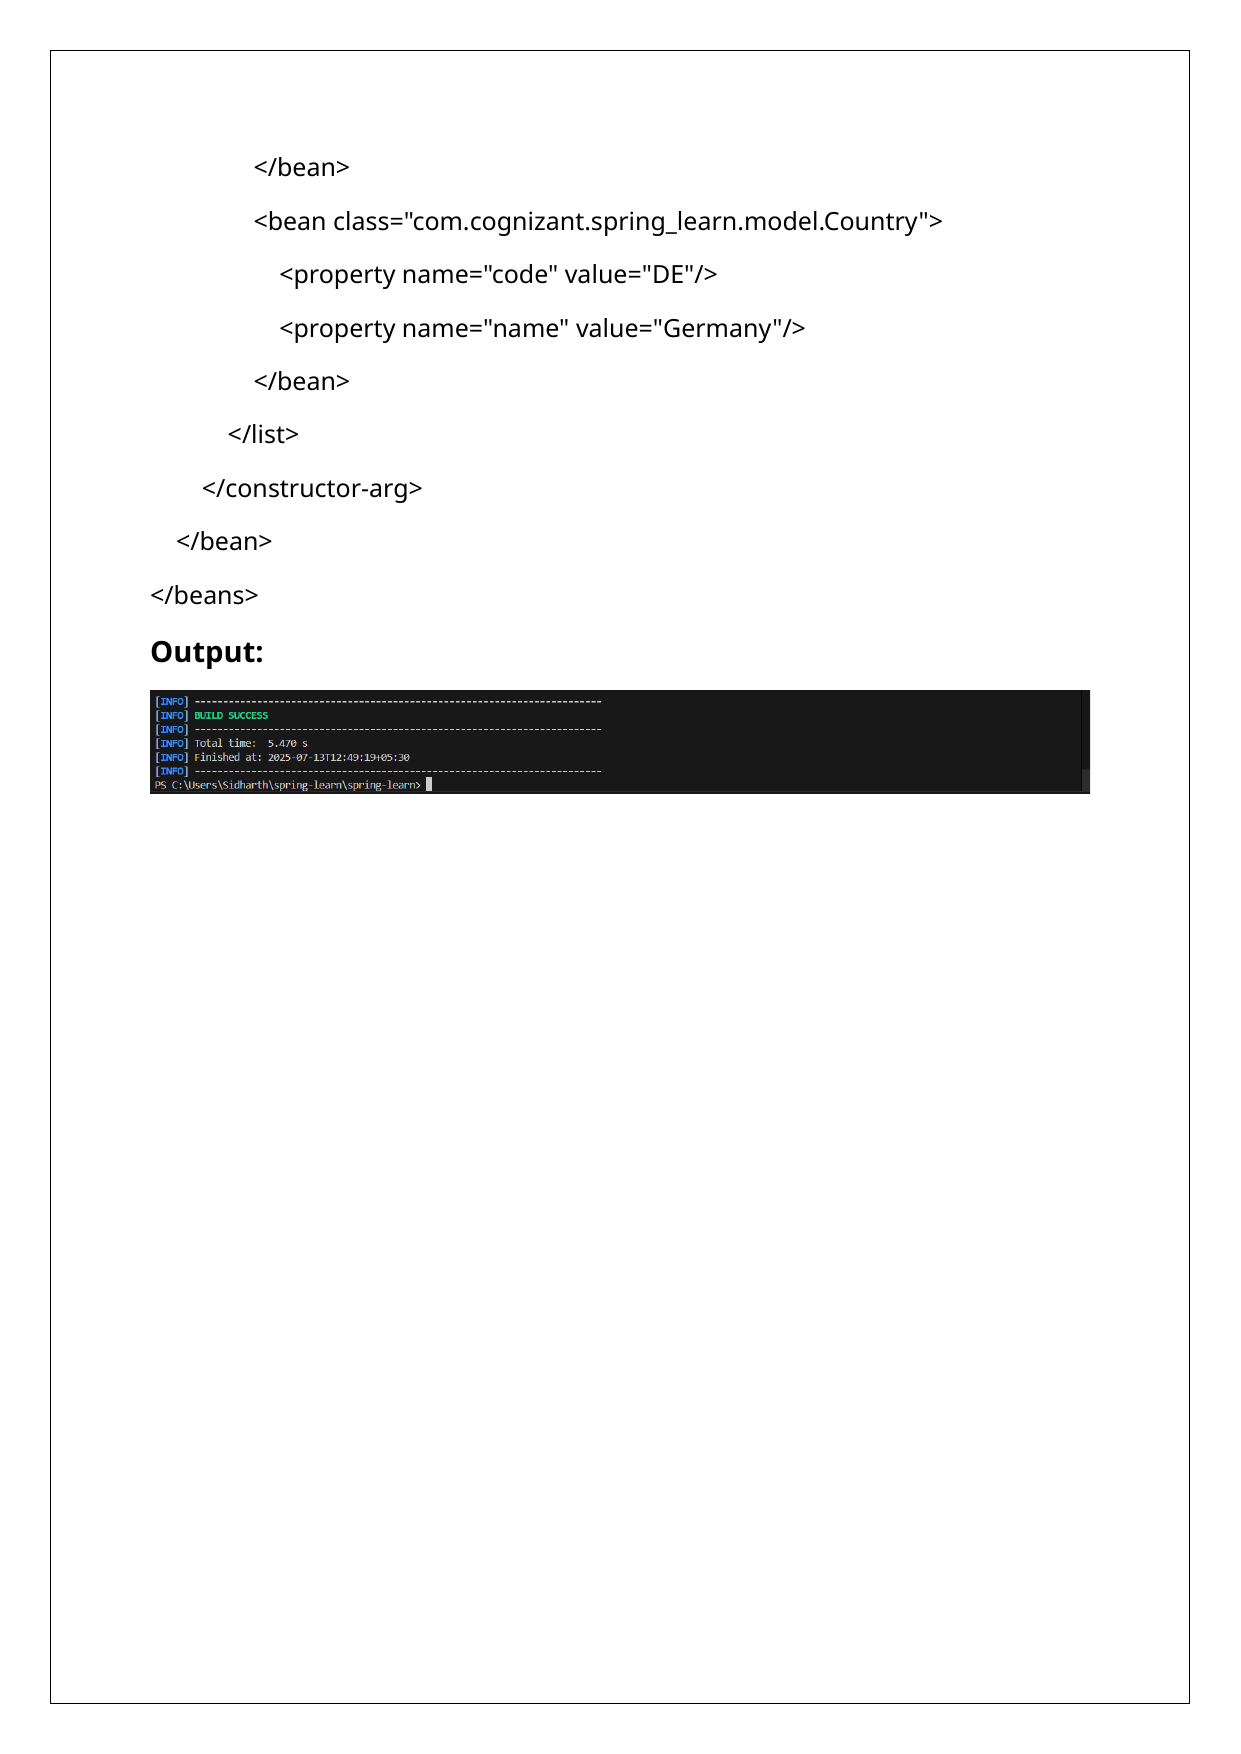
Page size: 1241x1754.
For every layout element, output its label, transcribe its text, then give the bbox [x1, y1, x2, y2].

text </list> [150, 417, 1090, 451]
text </bean> [150, 364, 1090, 398]
text Output: [150, 631, 1090, 671]
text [150, 203, 1090, 237]
text </bean> [150, 150, 1090, 184]
text </constructor-arg> [150, 471, 1090, 505]
text <property name="code" value="DE"/> [150, 257, 1090, 291]
text </bean> [150, 524, 1090, 558]
picture [150, 690, 1091, 794]
text <property name="name" value="Germany"/> [150, 310, 1090, 344]
text </beans> [150, 577, 1090, 612]
